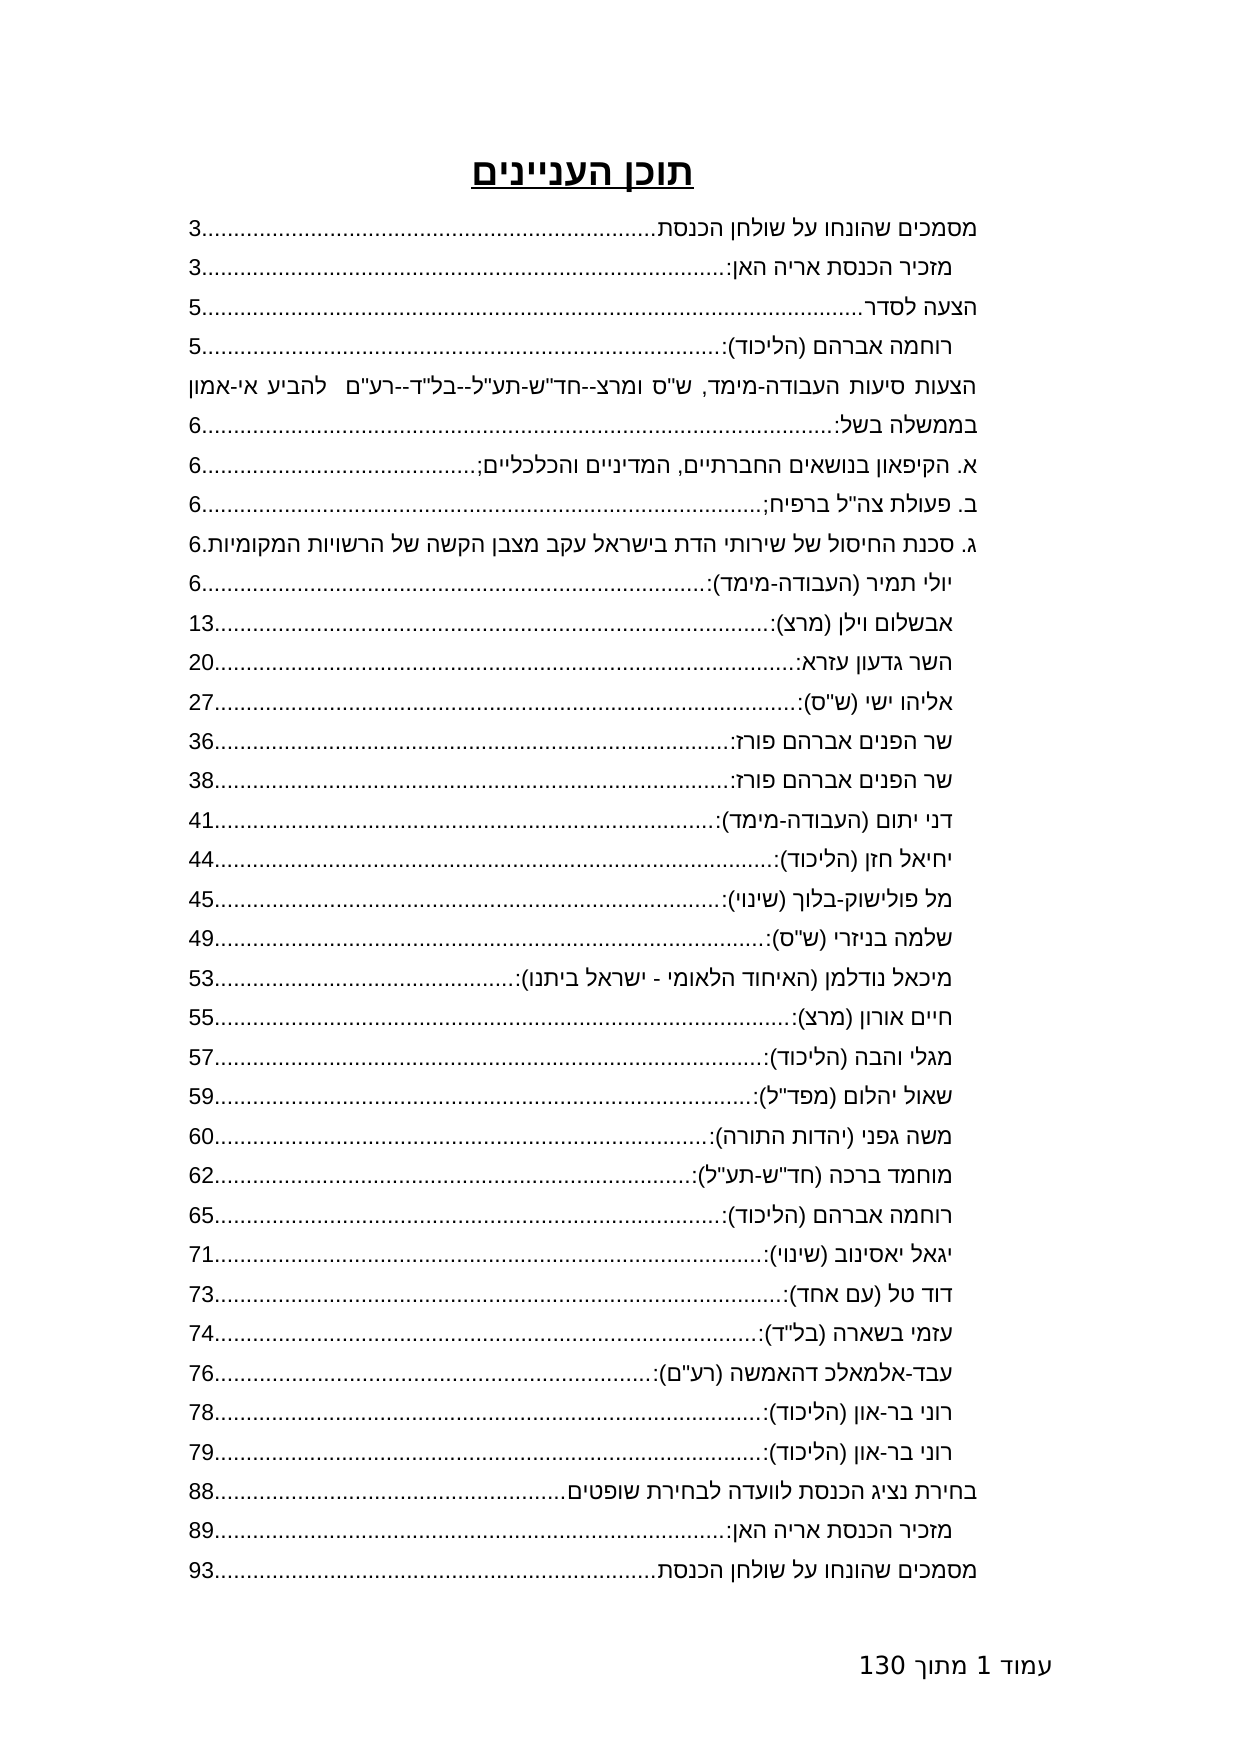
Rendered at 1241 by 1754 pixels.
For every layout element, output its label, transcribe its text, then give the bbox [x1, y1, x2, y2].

text שאול יהלום (מפד"ל): 59 [187, 1083, 953, 1109]
text השר גדעון עזרא: 20 [187, 649, 953, 675]
text עזמי בשארה (בל"ד): 74 [187, 1320, 953, 1346]
text משה גפני (יהדות התורה): 60 [187, 1123, 953, 1149]
text דוד טל (עם אחד): 73 [187, 1281, 953, 1307]
text מוחמד ברכה (חד"ש-תע"ל): 62 [187, 1162, 953, 1188]
text שלמה בניזרי (ש"ס): 49 [187, 925, 953, 952]
text רוחמה אברהם (הליכוד): 5 [187, 333, 953, 359]
text ג. סכנת החיסול של שירותי הדת בישראל עקב מצבן הקשה של הרשויות המקומיות 6 [187, 531, 978, 557]
text ב. פעולת צה"ל ברפיח; 6 [187, 491, 978, 517]
text רוני בר-און (הליכוד): 79 [187, 1438, 953, 1465]
text הצעה לסדר 5 [187, 294, 978, 320]
text הצעות סיעות העבודה-מימד, ש"ס ומרצ--חד"ש-תע"ל--בל"ד--רע"ם להביע אי-אמון בממשלה בשל: 6 [187, 373, 978, 438]
text מגלי והבה (הליכוד): 57 [187, 1044, 953, 1070]
text יחיאל חזן (הליכוד): 44 [187, 846, 953, 873]
text שר הפנים אברהם פורז: 38 [187, 767, 953, 794]
text חיים אורון (מרצ): 55 [187, 1004, 953, 1031]
text מסמכים שהונחו על שולחן הכנסת 3 [187, 215, 978, 241]
text מסמכים שהונחו על שולחן הכנסת 93 [187, 1557, 978, 1583]
text מזכיר הכנסת אריה האן: 3 [187, 254, 953, 281]
text שר הפנים אברהם פורז: 36 [187, 728, 953, 754]
text רוני בר-און (הליכוד): 78 [187, 1399, 953, 1425]
text אליהו ישי (ש"ס): 27 [187, 688, 953, 715]
text מל פולישוק-בלוך (שינוי): 45 [187, 886, 953, 912]
text יולי תמיר (העבודה-מימד): 6 [187, 570, 953, 596]
text בחירת נציג הכנסת לוועדה לבחירת שופטים 88 [187, 1478, 978, 1504]
text דני יתום (העבודה-מימד): 41 [187, 807, 953, 833]
text אבשלום וילן (מרצ): 13 [187, 609, 953, 636]
text עבד-אלמאלכ דהאמשה (רע"ם): 76 [187, 1359, 953, 1386]
text מיכאל נודלמן (האיחוד הלאומי - ישראל ביתנו): 53 [187, 965, 953, 991]
text יגאל יאסינוב (שינוי): 71 [187, 1241, 953, 1267]
text מזכיר הכנסת אריה האן: 89 [187, 1517, 953, 1544]
text א. הקיפאון בנושאים החברתיים, המדיניים והכלכליים; 6 [187, 452, 978, 478]
text תוכן העניינים [187, 150, 1053, 193]
text רוחמה אברהם (הליכוד): 65 [187, 1202, 953, 1228]
